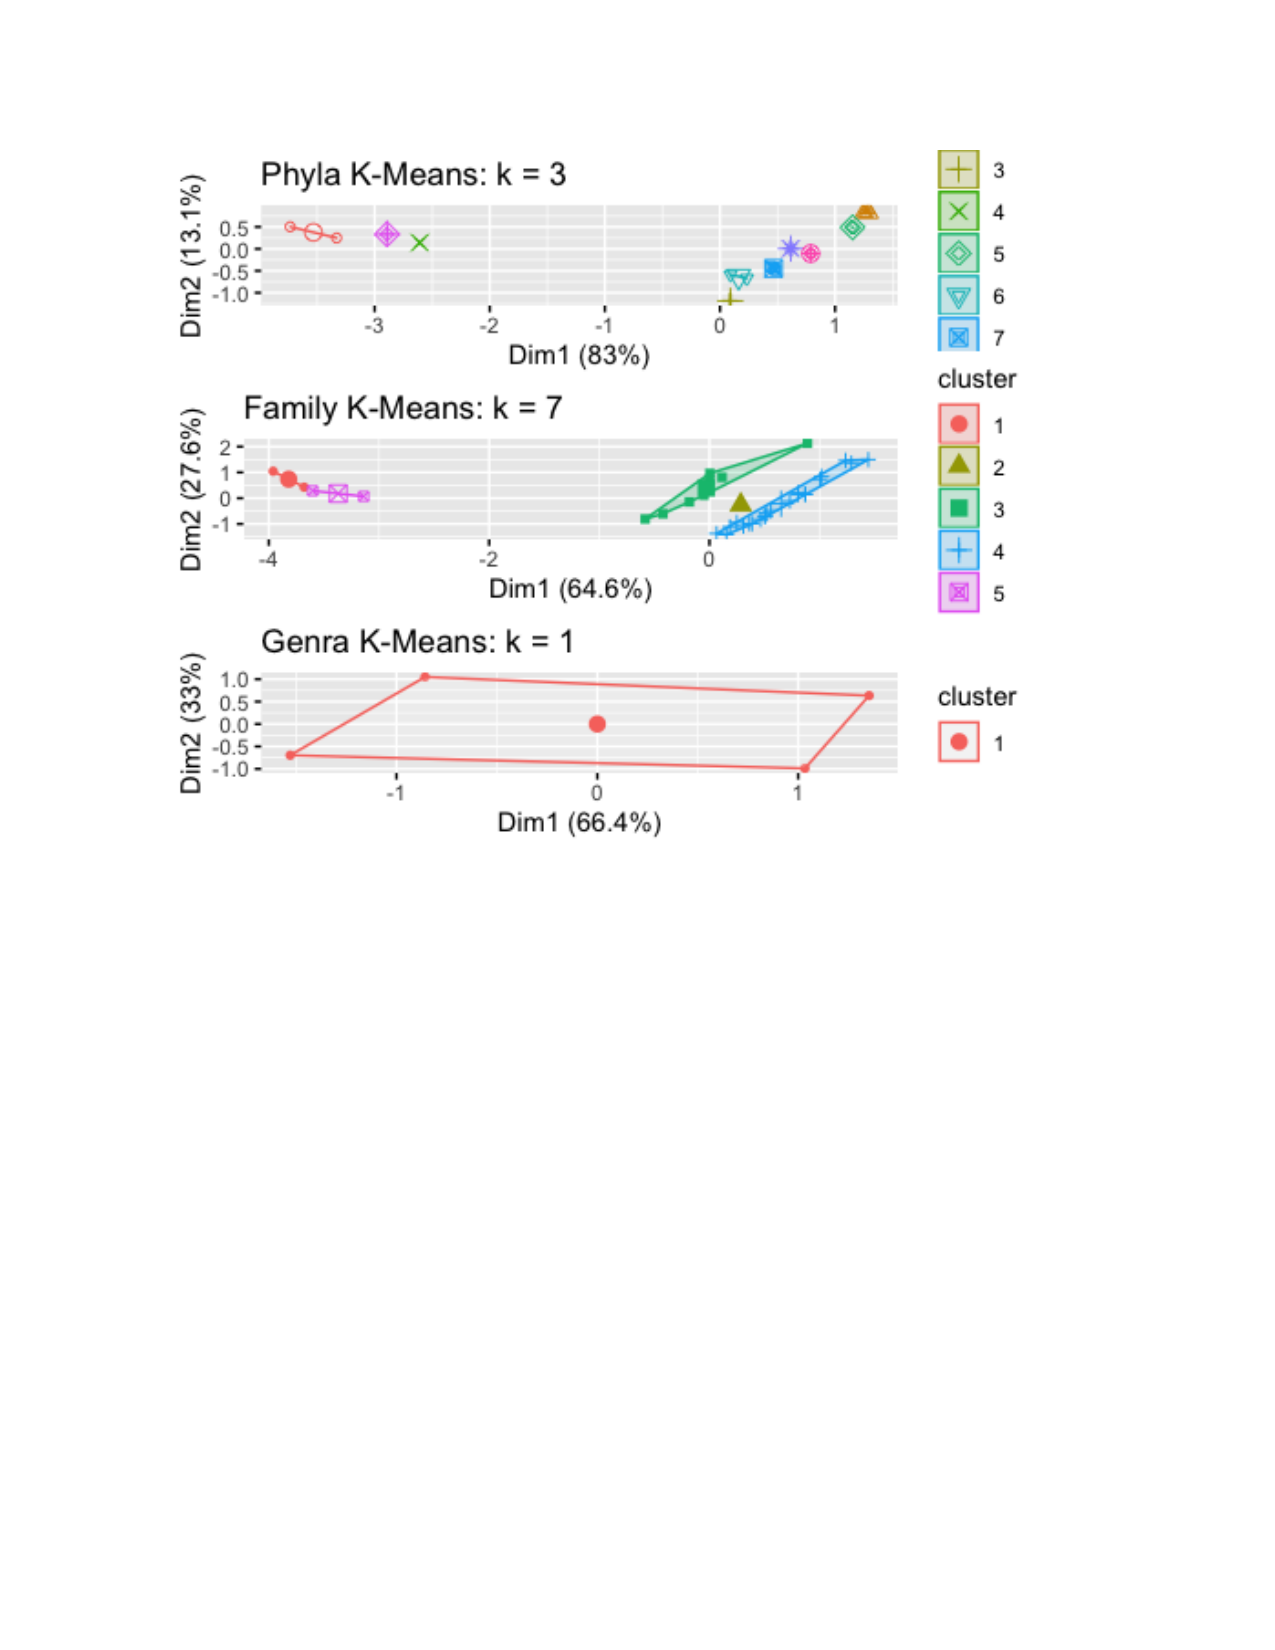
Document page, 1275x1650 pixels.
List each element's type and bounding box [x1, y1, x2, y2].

picture [168, 150, 1044, 850]
